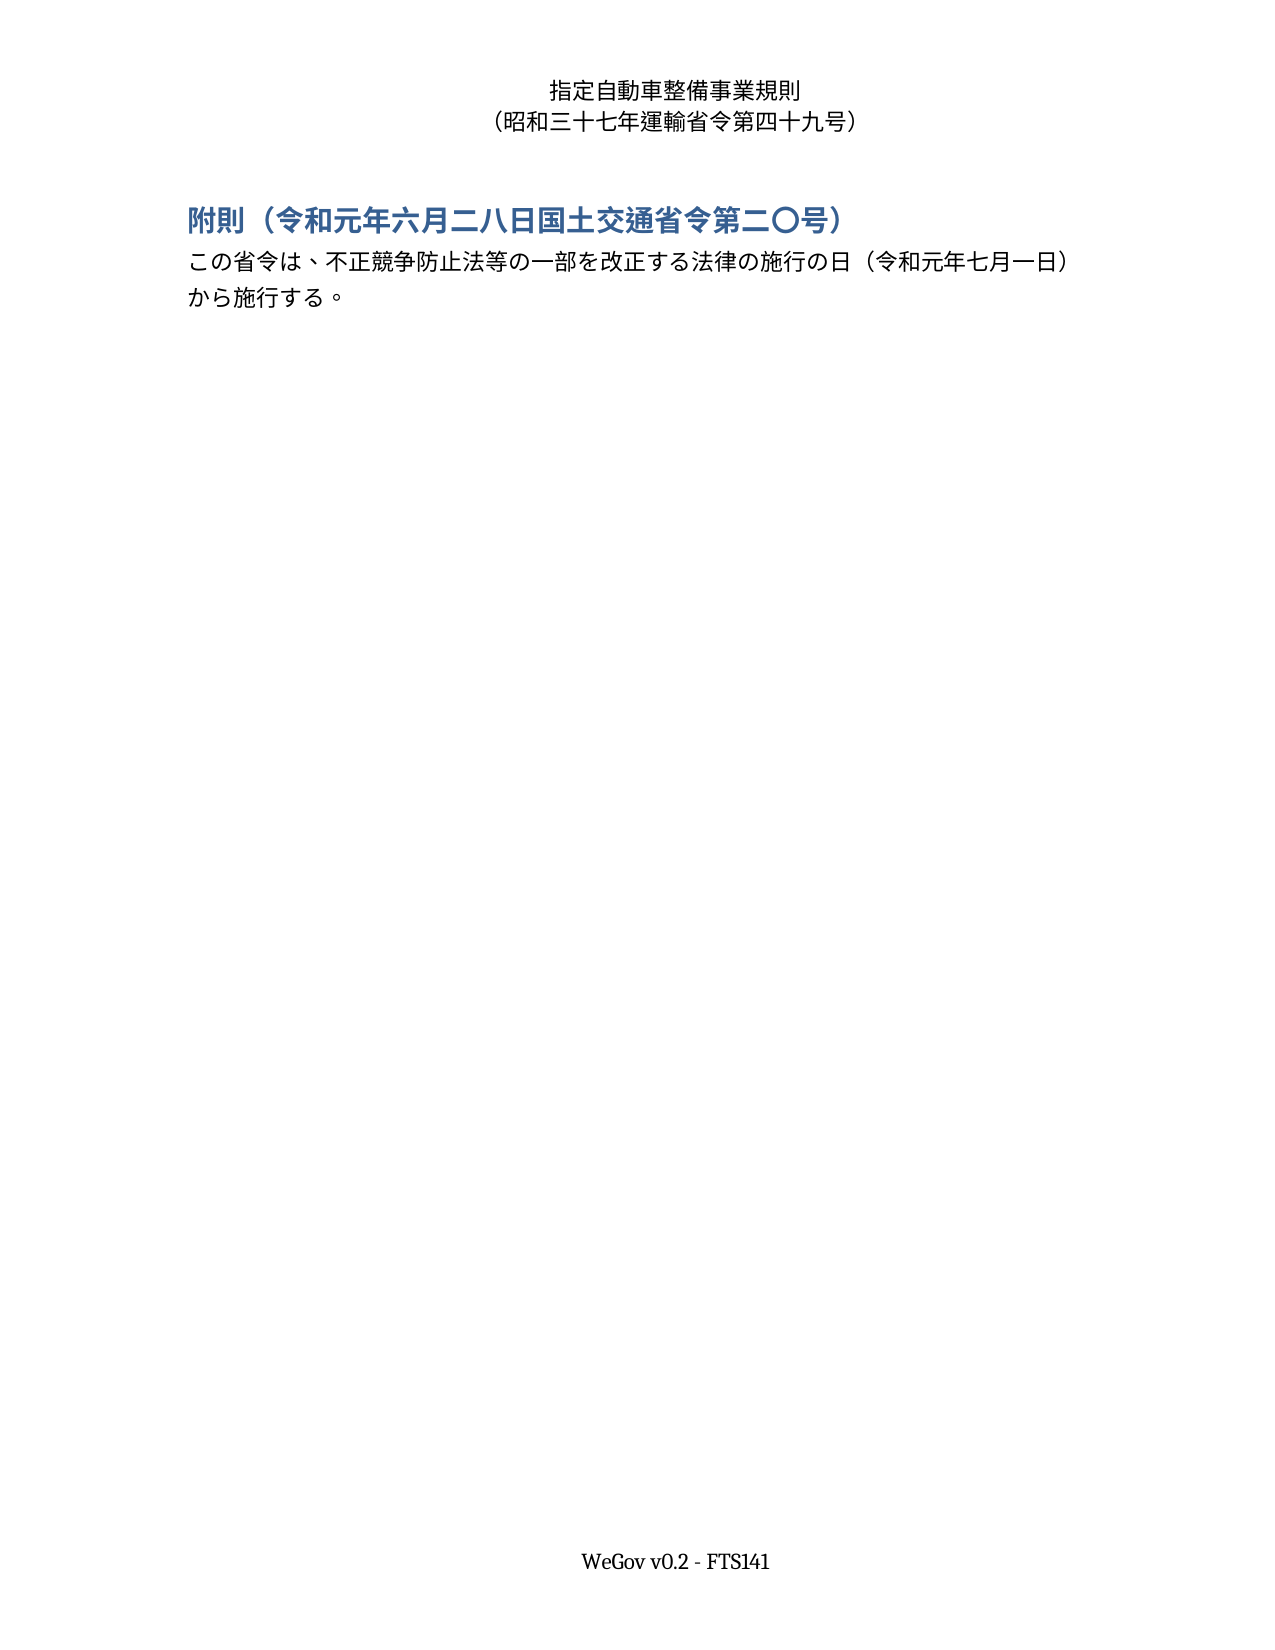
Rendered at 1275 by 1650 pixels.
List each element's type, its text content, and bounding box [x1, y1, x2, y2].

subtitle 附則（令和元年六月二八日国土交通省令第二〇号） [187, 200, 1087, 240]
text この省令は、不正競争防止法等の一部を改正する法律の施行の日（令和元年七月一日）から施行する。 [187, 246, 1087, 313]
